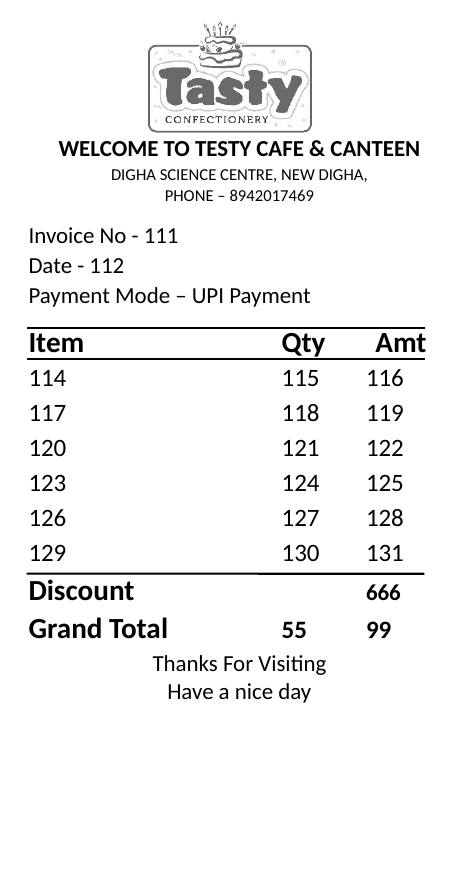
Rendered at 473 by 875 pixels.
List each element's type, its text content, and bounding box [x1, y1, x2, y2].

text Payment Mode – UPI Payment [28, 282, 450, 310]
text Discount 666 [28, 572, 450, 608]
text Invoice No - 111 [28, 221, 450, 249]
text 129 130 131 [28, 537, 450, 568]
text Grand Total 55 99 [28, 611, 450, 646]
text PHONE – 8942017469 [28, 186, 450, 206]
text 126 127 128 [28, 502, 450, 533]
text Item Qty Amt [28, 324, 450, 359]
text 120 121 122 [28, 432, 450, 463]
text Have a nice day [28, 677, 450, 705]
text WELCOME TO TESTY CAFE & CANTEEN [28, 134, 450, 162]
text 123 124 125 [28, 467, 450, 498]
picture [143, 19, 315, 134]
text Date - 112 [28, 251, 450, 279]
text Thanks For Visiting [28, 649, 450, 677]
text 114 115 116 [28, 362, 450, 393]
text 117 118 119 [28, 397, 450, 428]
text DIGHA SCIENCE CENTRE, NEW DIGHA, [28, 164, 450, 184]
